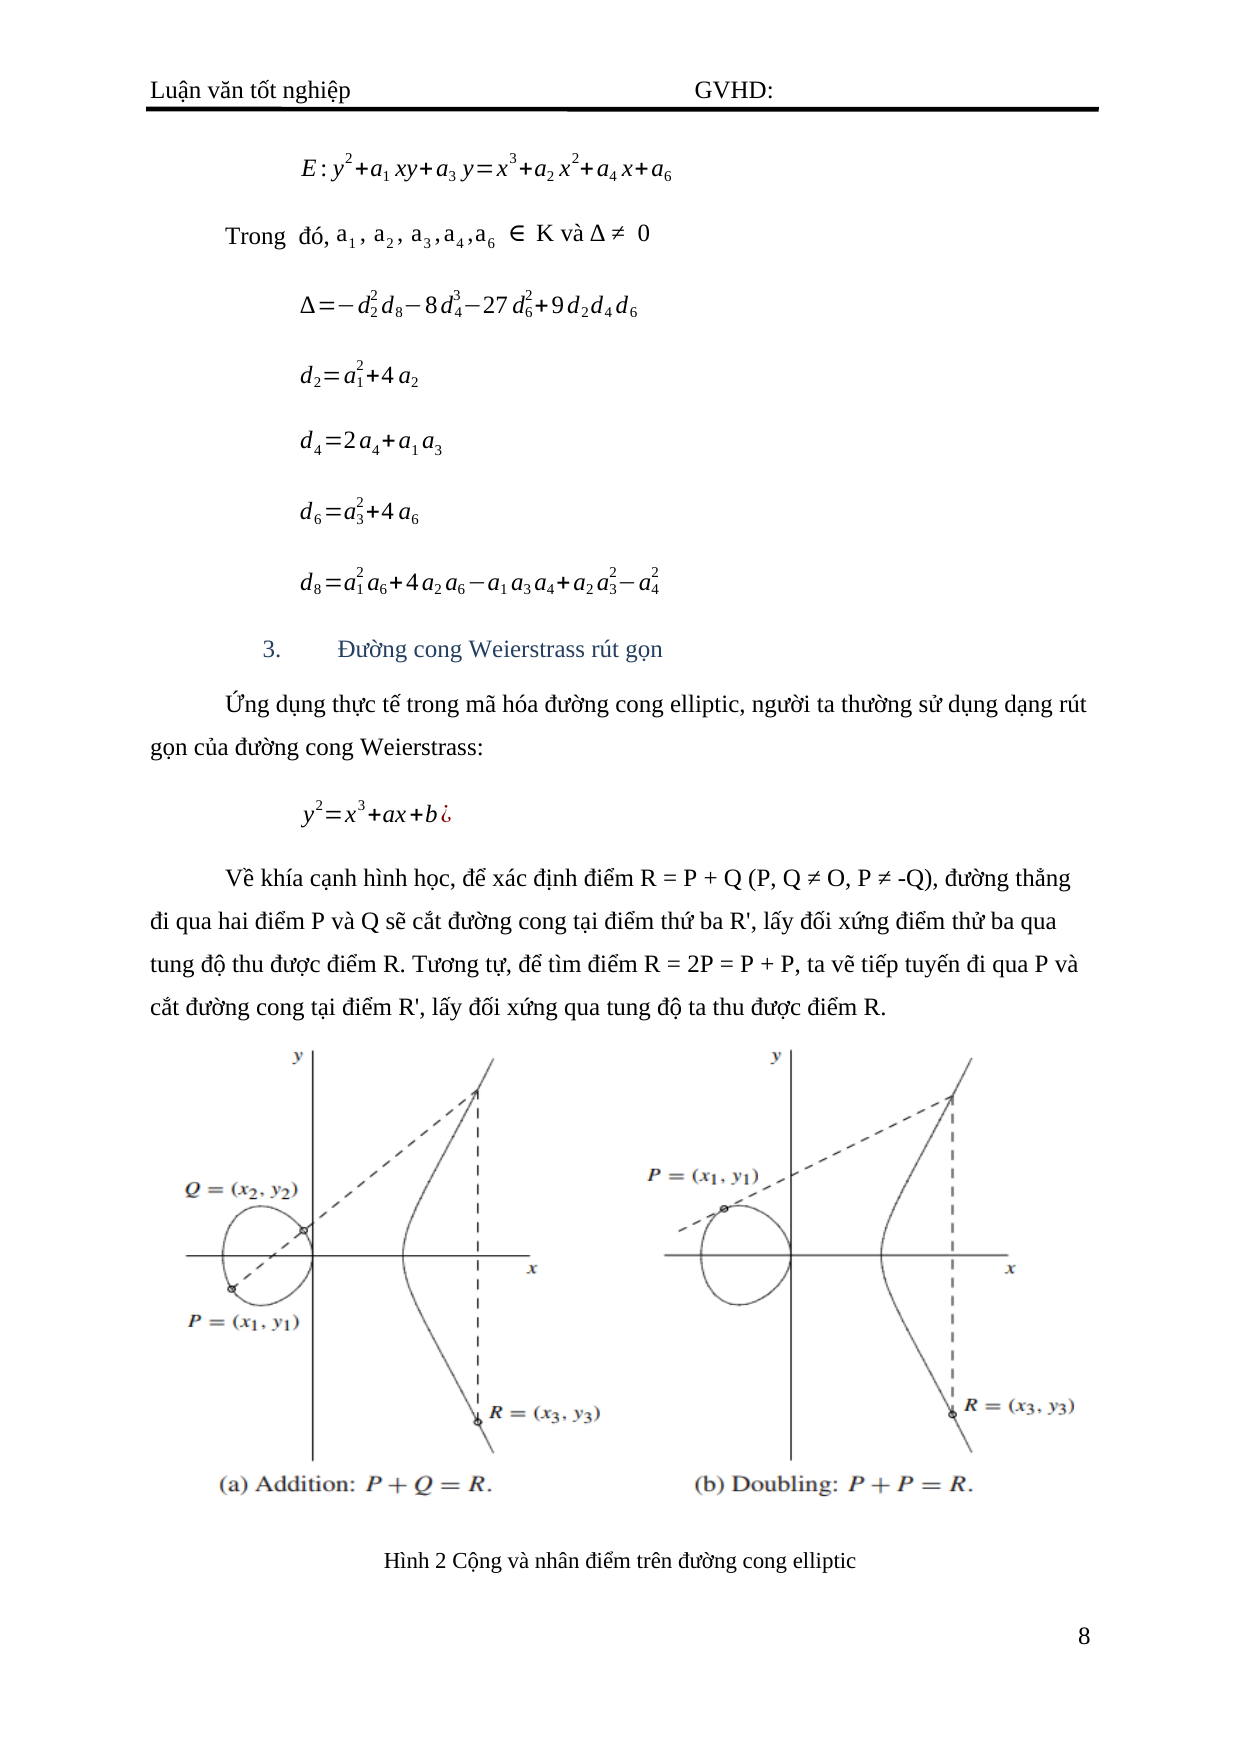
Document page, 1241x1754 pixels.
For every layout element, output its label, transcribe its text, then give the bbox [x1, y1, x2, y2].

text Trong đó, [150, 220, 1090, 251]
text Ứng dụng thực tế trong mã hóa đường cong elliptic, người ta thường sử dụng dạng rút gọn của đường cong Weierstrass: [150, 689, 1090, 761]
text Hình 2 Cộng và nhân điểm trên đường cong elliptic [150, 1547, 1090, 1573]
text Về khía cạnh hình học, để xác định điểm R = P + Q (P, Q ≠ O, P ≠ -Q), đường thẳng đi qua hai điểm P và Q sẽ cắt đường cong tại điểm thứ ba R', lấy đối xứng điểm thử ba qua tung độ thu được điểm R. Tương tự, để tìm điểm R = 2P = P + P, ta vẽ tiếp tuyến đi qua P và cắt đường cong tại điểm R', lấy đối xứng qua tung độ ta thu được điểm R. [150, 863, 1090, 1035]
subtitle Đường cong Weierstrass rút gọn [262, 634, 1090, 662]
picture [150, 1035, 1091, 1512]
